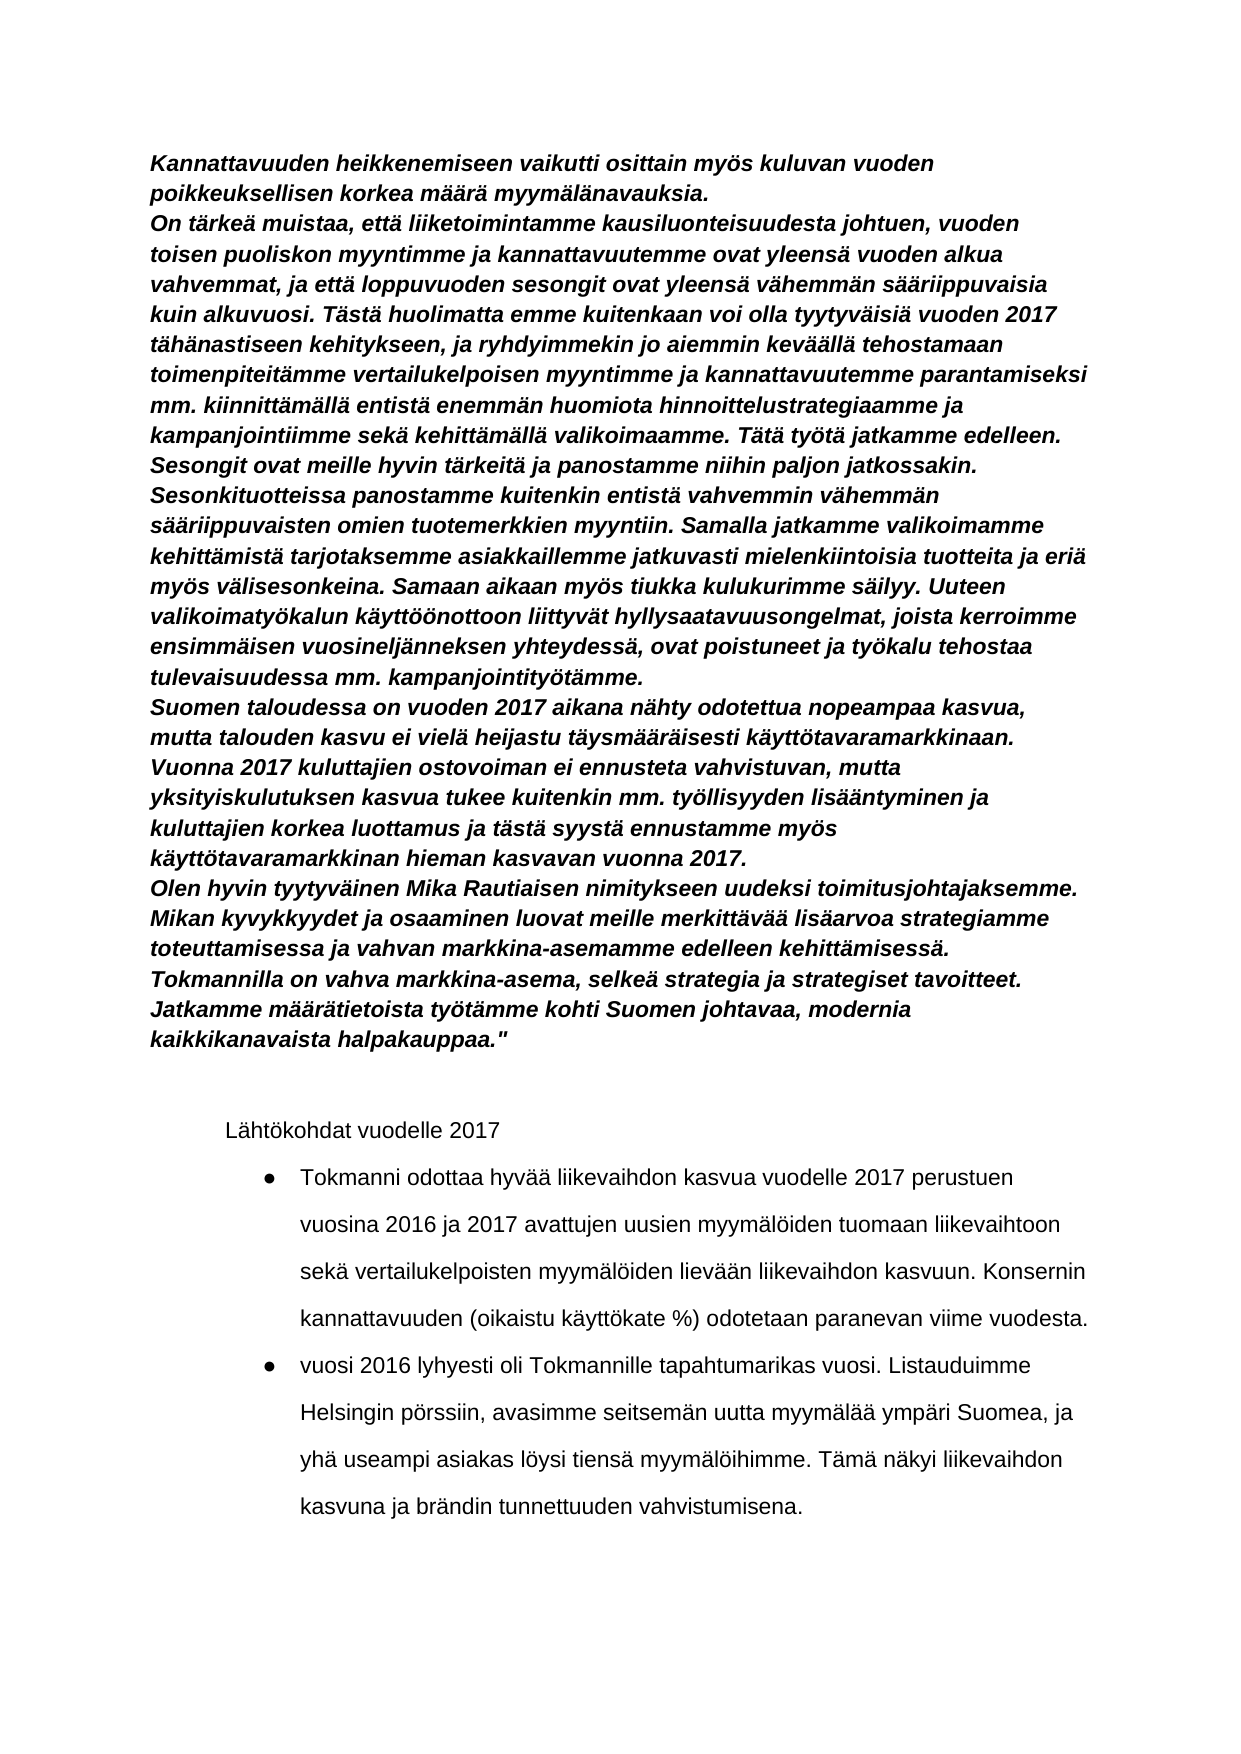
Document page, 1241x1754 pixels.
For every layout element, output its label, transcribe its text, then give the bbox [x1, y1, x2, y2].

text Lähtökohdat vuodelle 2017 [150, 1117, 1090, 1143]
text On tärkeä muistaa, että liiketoimintamme kausiluonteisuudesta johtuen, vuoden toisen puoliskon myyntimme ja kannattavuutemme ovat yleensä vuoden alkua vahvemmat, ja että loppuvuoden sesongit ovat yleensä vähemmän sääriippuvaisia kuin alkuvuosi. Tästä huolimatta emme kuitenkaan voi olla tyytyväisiä vuoden 2017 tähänastiseen kehitykseen, ja ryhdyimmekin jo aiemmin keväällä tehostamaan toimenpiteitämme vertailukelpoisen myyntimme ja kannattavuutemme parantamiseksi mm. kiinnittämällä entistä enemmän huomiota hinnoittelustrategiaamme ja kampanjointiimme sekä kehittämällä valikoimaamme. Tätä työtä jatkamme edelleen. Sesongit ovat meille hyvin tärkeitä ja panostamme niihin paljon jatkossakin. Sesonkituotteissa panostamme kuitenkin entistä vahvemmin vähemmän sääriippuvaisten omien tuotemerkkien myyntiin. Samalla jatkamme valikoimamme kehittämistä tarjotaksemme asiakkaillemme jatkuvasti mielenkiintoisia tuotteita ja eriä myös välisesonkeina. Samaan aikaan myös tiukka kulukurimme säilyy. Uuteen valikoimatyökalun käyttöönottoon liittyvät hyllysaatavuusongelmat, joista kerroimme ensimmäisen vuosineljänneksen yhteydessä, ovat poistuneet ja työkalu tehostaa tulevaisuudessa mm. kampanjointityötämme. [150, 210, 1090, 690]
text Olen hyvin tyytyväinen Mika Rautiaisen nimitykseen uudeksi toimitusjohtajaksemme. Mikan kyvykkyydet ja osaaminen luovat meille merkittävää lisäarvoa strategiamme toteuttamisessa ja vahvan markkina-asemamme edelleen kehittämisessä. Tokmannilla on vahva markkina-asema, selkeä strategia ja strategiset tavoitteet. Jatkamme määrätietoista työtämme kohti Suomen johtavaa, modernia kaikkikanavaista halpakauppaa." [150, 875, 1090, 1052]
list vuosi 2016 lyhyesti oli Tokmannille tapahtumarikas vuosi. Listauduimme Helsingin pörssiin, avasimme seitsemän uutta myymälää ympäri Suomea, ja yhä useampi asiakas löysi tiensä myymälöihimme. Tämä näkyi liikevaihdon kasvuna ja brändin tunnettuuden vahvistumisena. [262, 1352, 1090, 1520]
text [150, 150, 1090, 207]
text Suomen taloudessa on vuoden 2017 aikana nähty odotettua nopeampaa kasvua, mutta talouden kasvu ei vielä heijastu täysmääräisesti käyttötavaramarkkinaan. Vuonna 2017 kuluttajien ostovoiman ei ennusteta vahvistuvan, mutta yksityiskulutuksen kasvua tukee kuitenkin mm. työllisyyden lisääntyminen ja kuluttajien korkea luottamus ja tästä syystä ennustamme myös käyttötavaramarkkinan hieman kasvavan vuonna 2017. [150, 694, 1090, 871]
list Tokmanni odottaa hyvää liikevaihdon kasvua vuodelle 2017 perustuen vuosina 2016 ja 2017 avattujen uusien myymälöiden tuomaan liikevaihtoon sekä vertailukelpoisten myymälöiden lievään liikevaihdon kasvuun. Konsernin kannattavuuden (oikaistu käyttökate %) odotetaan paranevan viime vuodesta. [262, 1164, 1090, 1331]
